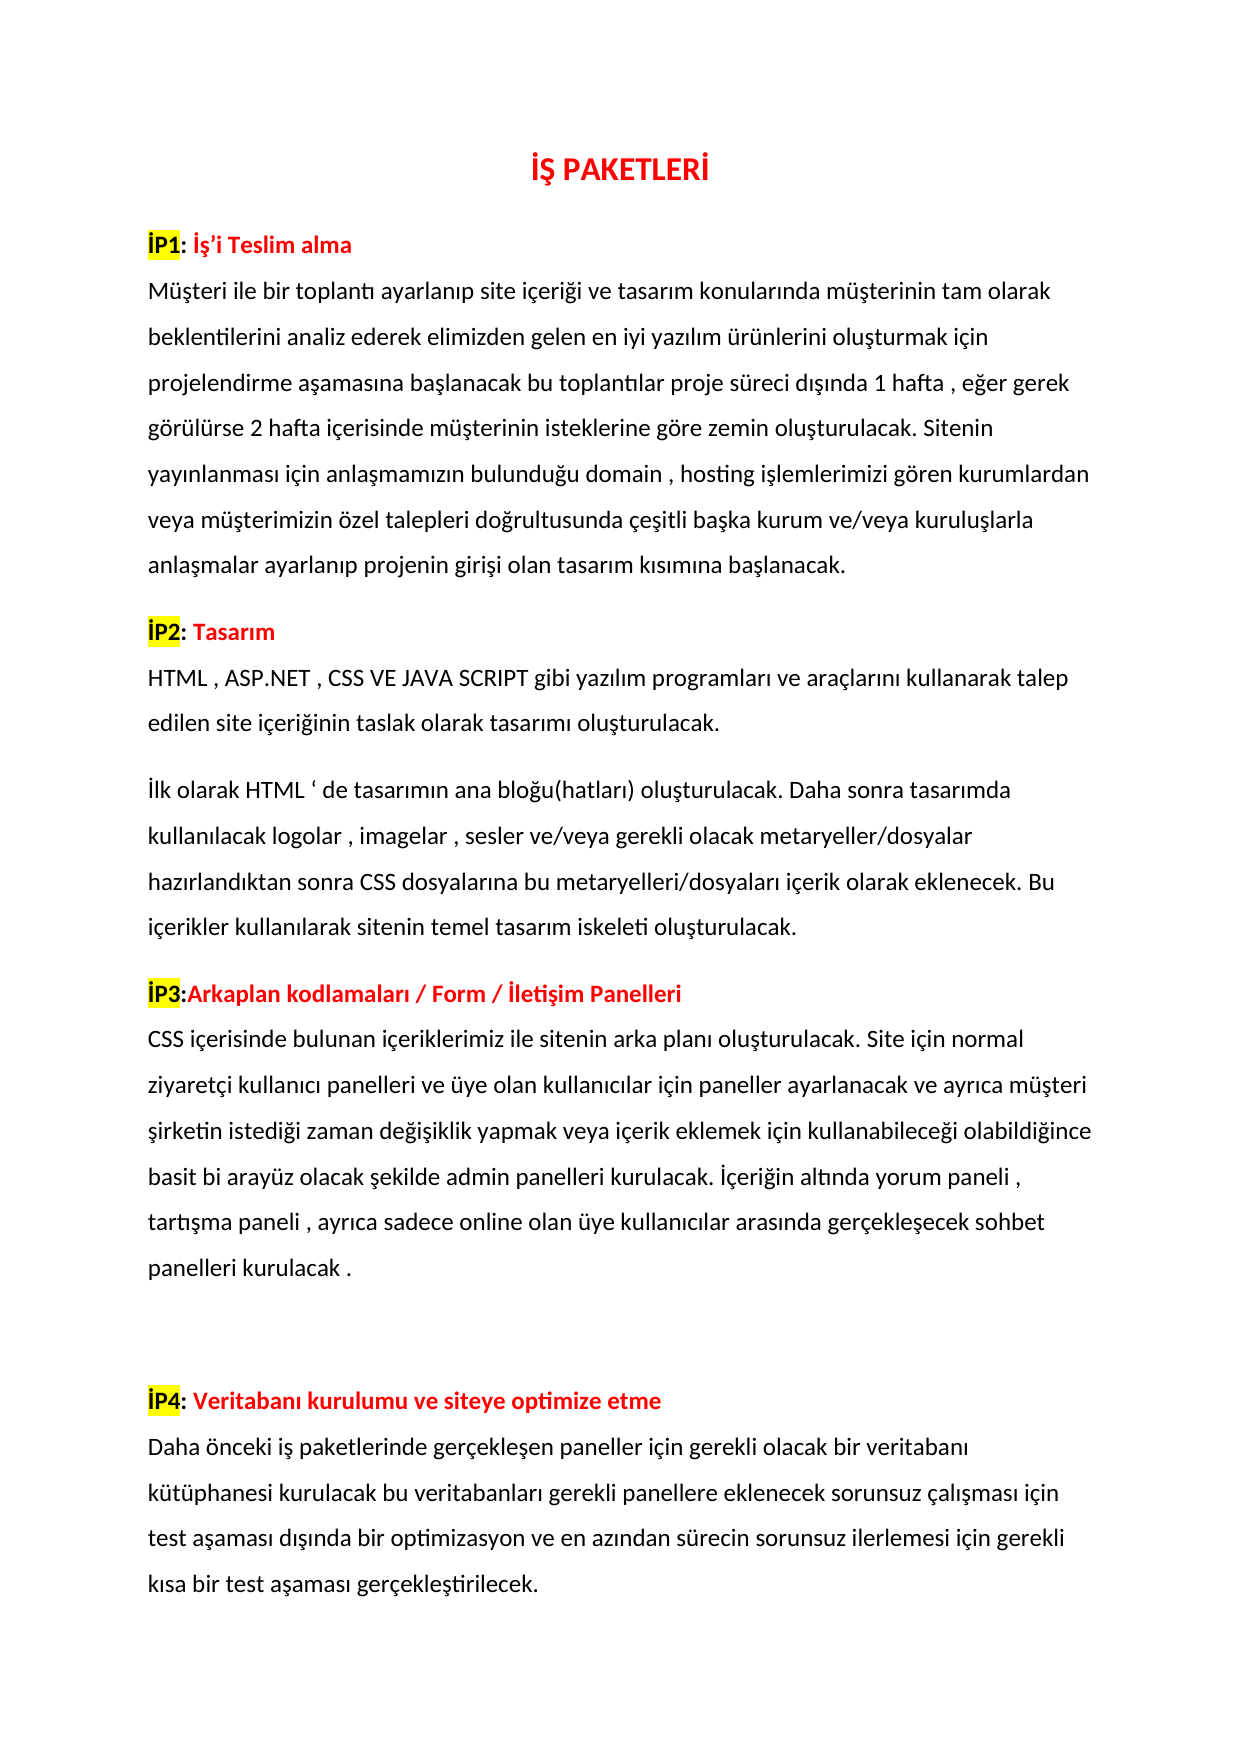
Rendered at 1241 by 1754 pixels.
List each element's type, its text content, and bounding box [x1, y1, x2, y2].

text İP1: İş’i Teslim alma Müşteri ile bir toplantı ayarlanıp site içeriği ve tasarım konularında müşterinin tam olarak beklentilerini analiz ederek elimizden gelen en iyi yazılım ürünlerini oluşturmak için projelendirme aşamasına başlanacak bu toplantılar proje süreci dışında 1 hafta , eğer gerek görülürse 2 hafta içerisinde müşterinin isteklerine göre zemin oluşturulacak. Sitenin yayınlanması için anlaşmamızın bulunduğu domain , hosting işlemlerimizi gören kurumlardan veya müşterimizin özel talepleri doğrultusunda çeşitli başka kurum ve/veya kuruluşlarla anlaşmalar ayarlanıp projenin girişi olan tasarım kısımına başlanacak. [148, 229, 1093, 580]
text İlk olarak HTML ‘ de tasarımın ana bloğu(hatları) oluşturulacak. Daha sonra tasarımda kullanılacak logolar , imagelar , sesler ve/veya gerekli olacak metaryeller/dosyalar hazırlandıktan sonra CSS dosyalarına bu metaryelleri/dosyaları içerik olarak eklenecek. Bu içerikler kullanılarak sitenin temel tasarım iskeleti oluşturulacak. [148, 774, 1093, 942]
text İP2: Tasarım HTML , ASP.NET , CSS VE JAVA SCRIPT gibi yazılım programları ve araçlarını kullanarak talep edilen site içeriğinin taslak olarak tasarımı oluşturulacak. [148, 616, 1093, 738]
text İP3:Arkaplan kodlamaları / Form / İletişim Panelleri CSS içerisinde bulunan içeriklerimiz ile sitenin arka planı oluşturulacak. Site için normal ziyaretçi kullanıcı panelleri ve üye olan kullanıcılar için paneller ayarlanacak ve ayrıca müşteri şirketin istediği zaman değişiklik yapmak veya içerik eklemek için kullanabileceği olabildiğince basit bi arayüz olacak şekilde admin panelleri kurulacak. İçeriğin altında yorum paneli , tartışma paneli , ayrıca sadece online olan üye kullanıcılar arasında gerçekleşecek sohbet panelleri kurulacak . [148, 978, 1093, 1283]
text İŞ PAKETLERİ [148, 148, 1093, 188]
text İP4: Veritabanı kurulumu ve siteye optimize etme Daha önceki iş paketlerinde gerçekleşen paneller için gerekli olacak bir veritabanı kütüphanesi kurulacak bu veritabanları gerekli panellere eklenecek sorunsuz çalışması için test aşaması dışında bir optimizasyon ve en azından sürecin sorunsuz ilerlemesi için gerekli kısa bir test aşaması gerçekleştirilecek. [148, 1385, 1093, 1599]
